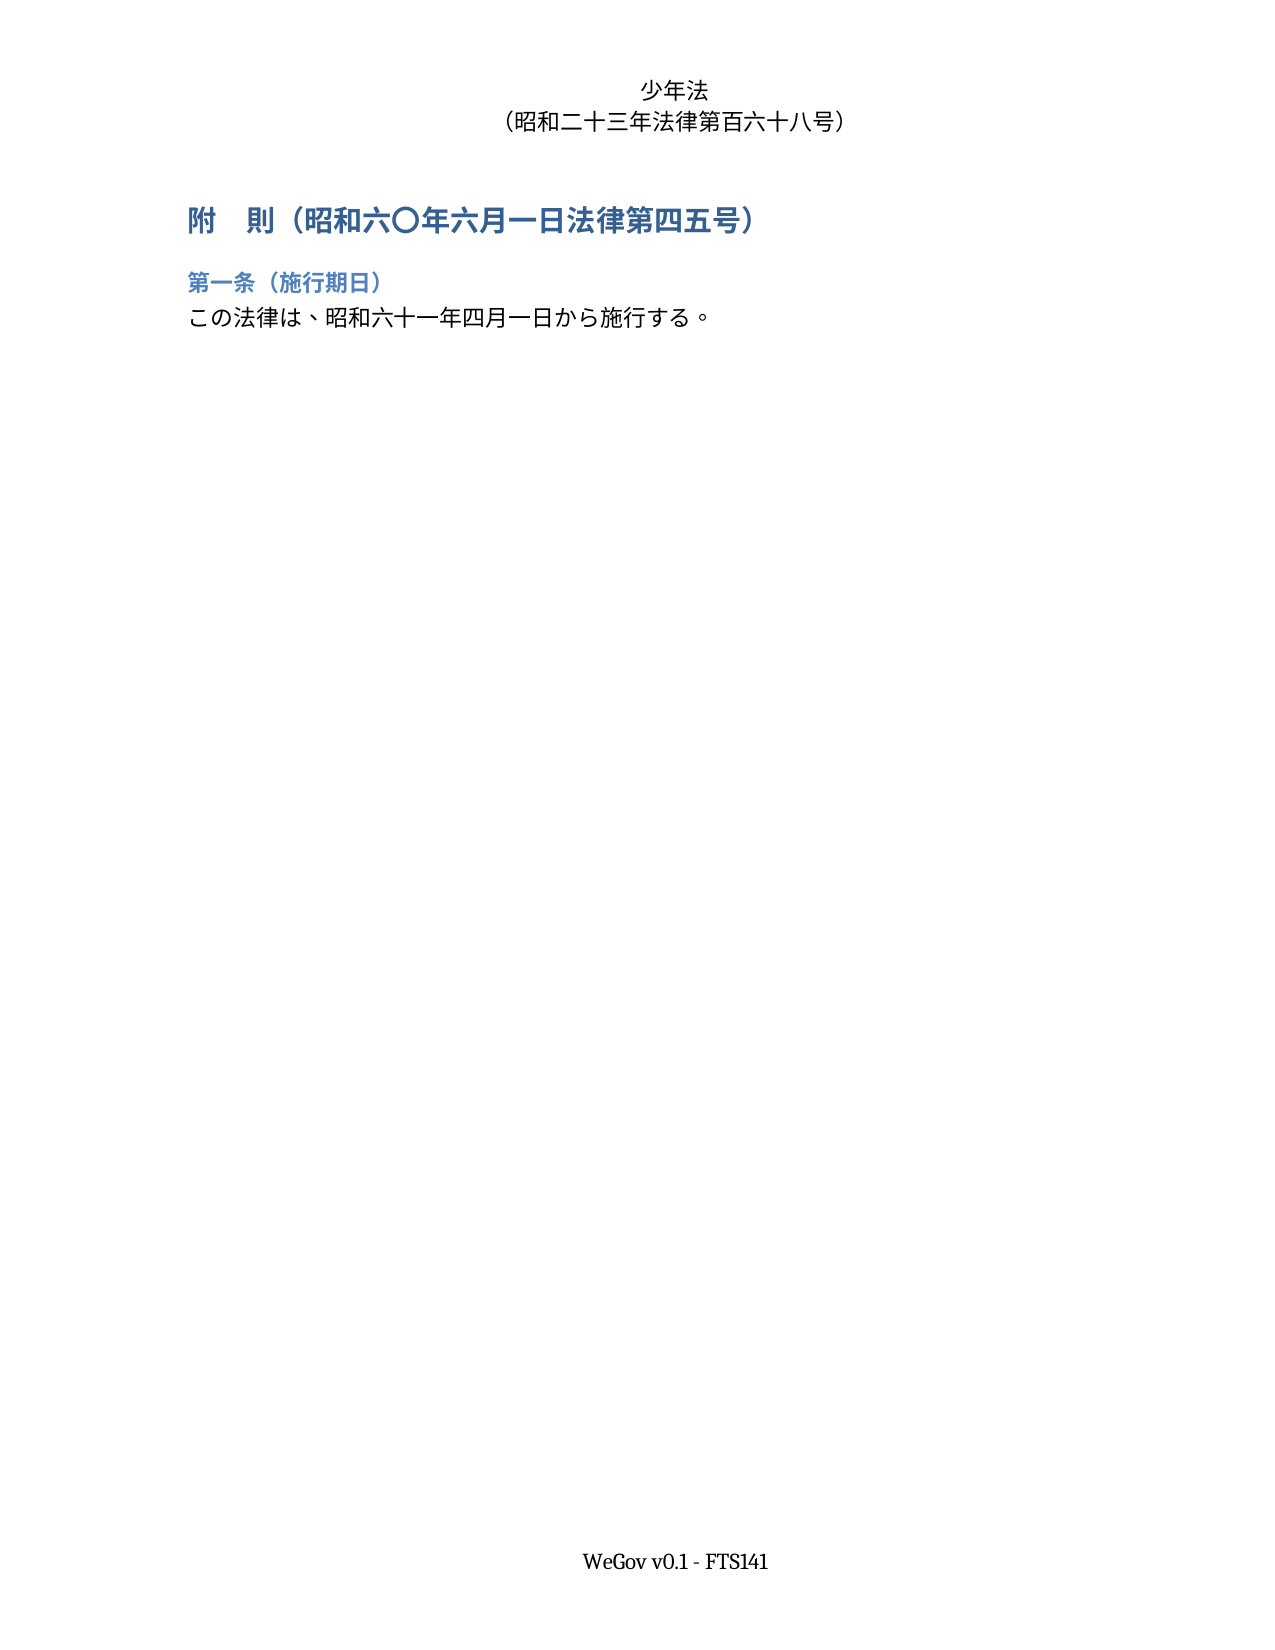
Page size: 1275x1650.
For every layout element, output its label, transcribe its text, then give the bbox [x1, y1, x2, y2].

subtitle 第一条（施行期日） [187, 266, 1087, 298]
subtitle 附 則（昭和六〇年六月一日法律第四五号） [187, 200, 1087, 240]
text この法律は、昭和六十一年四月一日から施行する。 [187, 302, 1087, 334]
